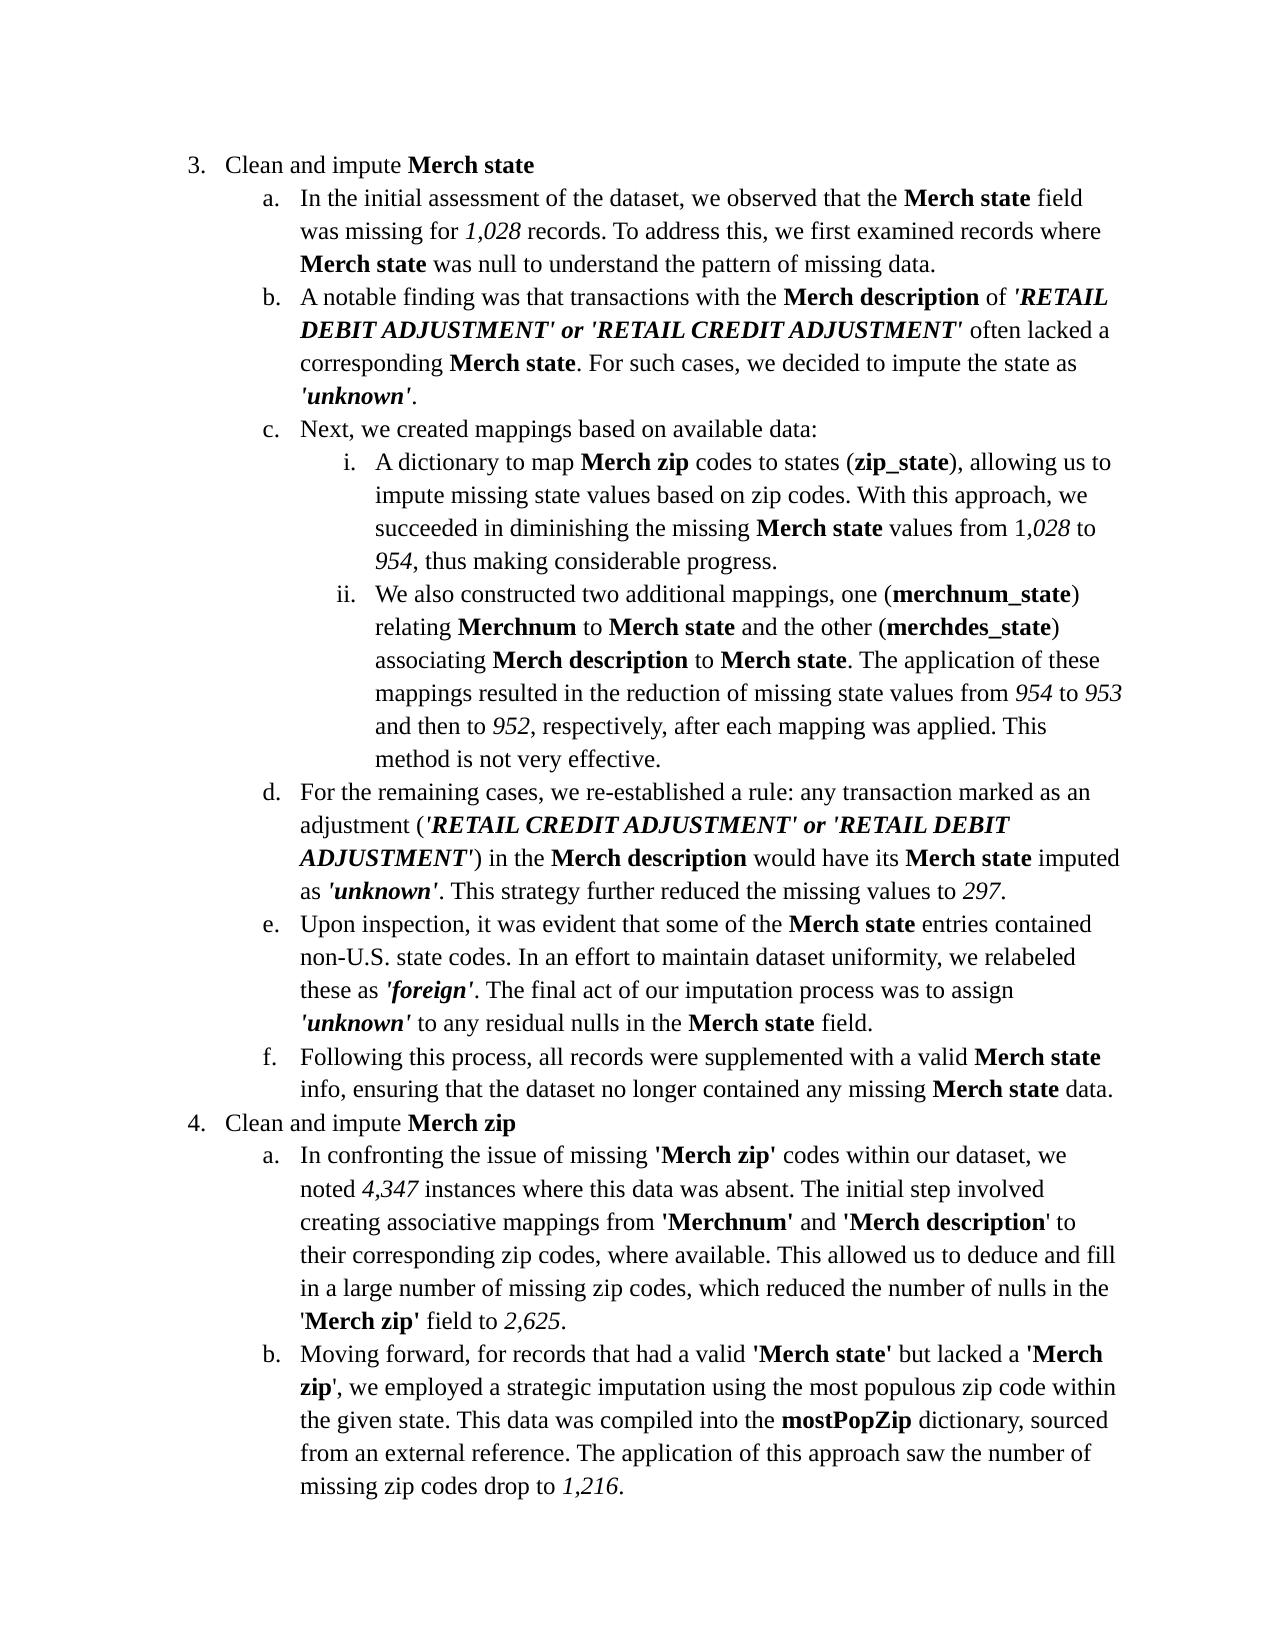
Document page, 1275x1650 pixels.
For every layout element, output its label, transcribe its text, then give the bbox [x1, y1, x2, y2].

list Upon inspection, it was evident that some of the Merch state entries contained non-U.S. state codes. In an effort to maintain dataset uniformity, we relabeled these as 'foreign'. The final act of our imputation process was to assign 'unknown' to any residual nulls in the Merch state field. [262, 909, 1125, 1037]
list In the initial assessment of the dataset, we observed that the Merch state field was missing for 1,028 records. To address this, we first examined records where Merch state was null to understand the pattern of missing data. [262, 183, 1125, 278]
list Clean and impute Merch zip [187, 1108, 1125, 1136]
list Moving forward, for records that had a valid 'Merch state' but lacked a 'Merch zip', we employed a strategic imputation using the most populous zip code within the given state. This data was compiled into the mostPopZip dictionary, sourced from an external reference. The application of this approach saw the number of missing zip codes drop to 1,216. [262, 1339, 1125, 1499]
list Clean and impute Merch state [187, 150, 1125, 179]
list We also constructed two additional mappings, one (merchnum_state) relating Merchnum to Merch state and the other (merchdes_state) associating Merch description to Merch state. The application of these mappings resulted in the reduction of missing state values from 954 to 953 and then to 952, respectively, after each mapping was applied. This method is not very effective. [356, 579, 1125, 773]
list Next, we created mappings based on available data: [262, 414, 1125, 443]
list For the remaining cases, we re-established a rule: any transaction marked as an adjustment ('RETAIL CREDIT ADJUSTMENT' or 'RETAIL DEBIT ADJUSTMENT') in the Merch description would have its Merch state imputed as 'unknown'. This strategy further reduced the missing values to 297. [262, 777, 1125, 905]
list A notable finding was that transactions with the Merch description of 'RETAIL DEBIT ADJUSTMENT' or 'RETAIL CREDIT ADJUSTMENT' often lacked a corresponding Merch state. For such cases, we decided to impute the state as 'unknown'. [262, 282, 1125, 410]
list A dictionary to map Merch zip codes to states (zip_state), allowing us to impute missing state values based on zip codes. With this approach, we succeeded in diminishing the missing Merch state values from 1,028 to 954, thus making considerable progress. [356, 447, 1125, 575]
list Following this process, all records were supplemented with a valid Merch state info, ensuring that the dataset no longer contained any missing Merch state data. [262, 1042, 1125, 1103]
list In confronting the issue of missing 'Merch zip' codes within our dataset, we noted 4,347 instances where this data was absent. The initial step involved creating associative mappings from 'Merchnum' and 'Merch description' to their corresponding zip codes, where available. This allowed us to deduce and fill in a large number of missing zip codes, which reduced the number of nulls in the 'Merch zip' field to 2,625. [262, 1141, 1125, 1334]
